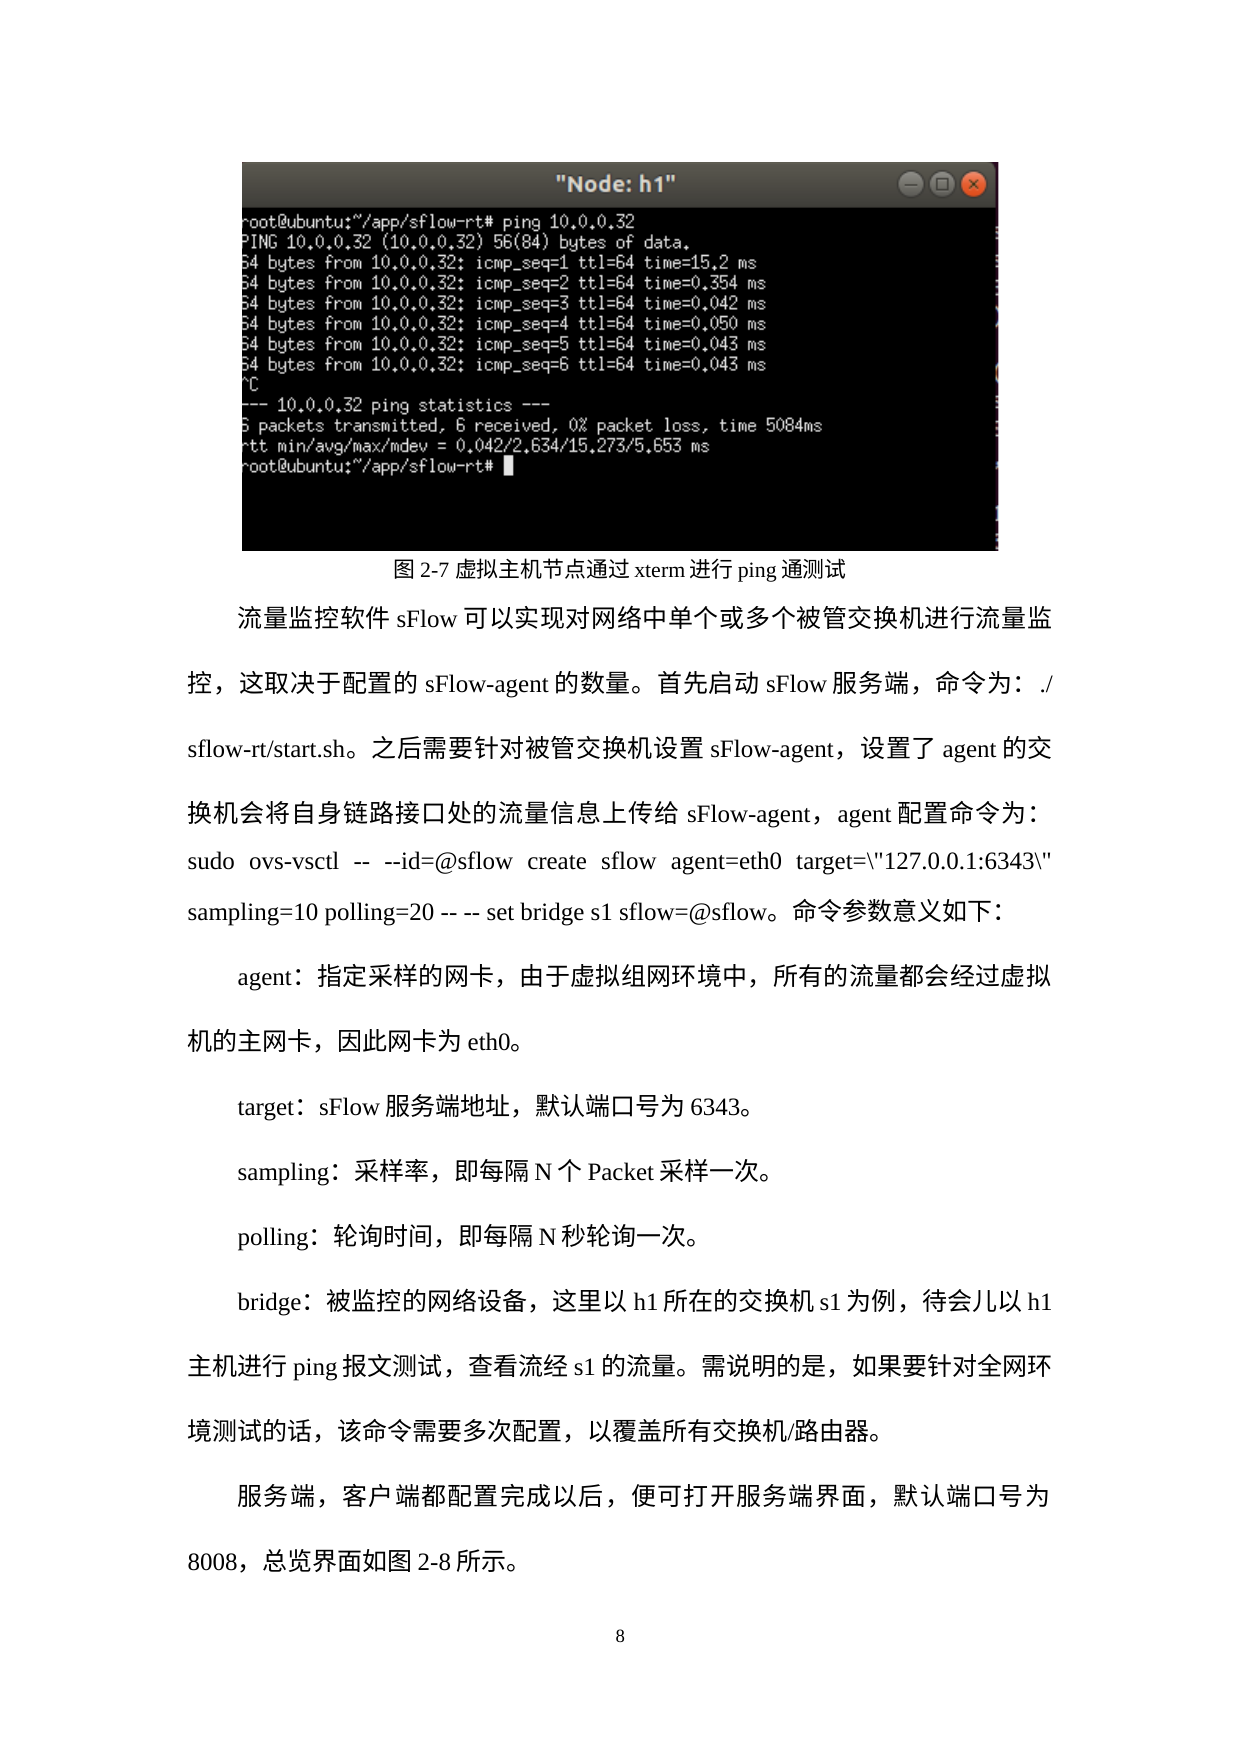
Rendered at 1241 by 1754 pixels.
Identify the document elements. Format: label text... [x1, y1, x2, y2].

text polling：轮询时间，即每隔N秒轮询一次。 [187, 1202, 1053, 1267]
text target：sFlow服务端地址，默认端口号为6343。 [187, 1072, 1053, 1137]
text 图2-7 虚拟主机节点通过xterm进行ping通测试 [187, 552, 1053, 584]
text agent：指定采样的网卡，由于虚拟组网环境中，所有的流量都会经过虚拟机的主网卡，因此网卡为eth0。 [187, 942, 1053, 1072]
text 流量监控软件sFlow可以实现对网络中单个或多个被管交换机进行流量监控，这取决于配置的sFlow-agent的数量。首先启动sFlow服务端，命令为：./sflow-rt/start.sh。之后需要针对被管交换机设置sFlow-agent，设置了agent的交换机会将自身链路接口处的流量信息上传给sFlow-agent，agent配置命令为：sudo ovs-vsctl -- --id=@sflow create sflow agent=eth0 target=\"127.0.0.1:6343\" sampling=10 polling=20 -- -- set bridge s1 sflow=@sflow。命令参数意义如下： [187, 584, 1053, 942]
text bridge：被监控的网络设备，这里以h1所在的交换机s1为例，待会儿以h1主机进行ping报文测试，查看流经s1的流量。需说明的是，如果要针对全网环境测试的话，该命令需要多次配置，以覆盖所有交换机/路由器。 [187, 1267, 1053, 1462]
text 服务端，客户端都配置完成以后，便可打开服务端界面，默认端口号为8008，总览界面如图2-8所示。 [187, 1462, 1053, 1592]
text sampling：采样率，即每隔N个Packet采样一次。 [187, 1137, 1053, 1202]
picture [242, 162, 999, 551]
